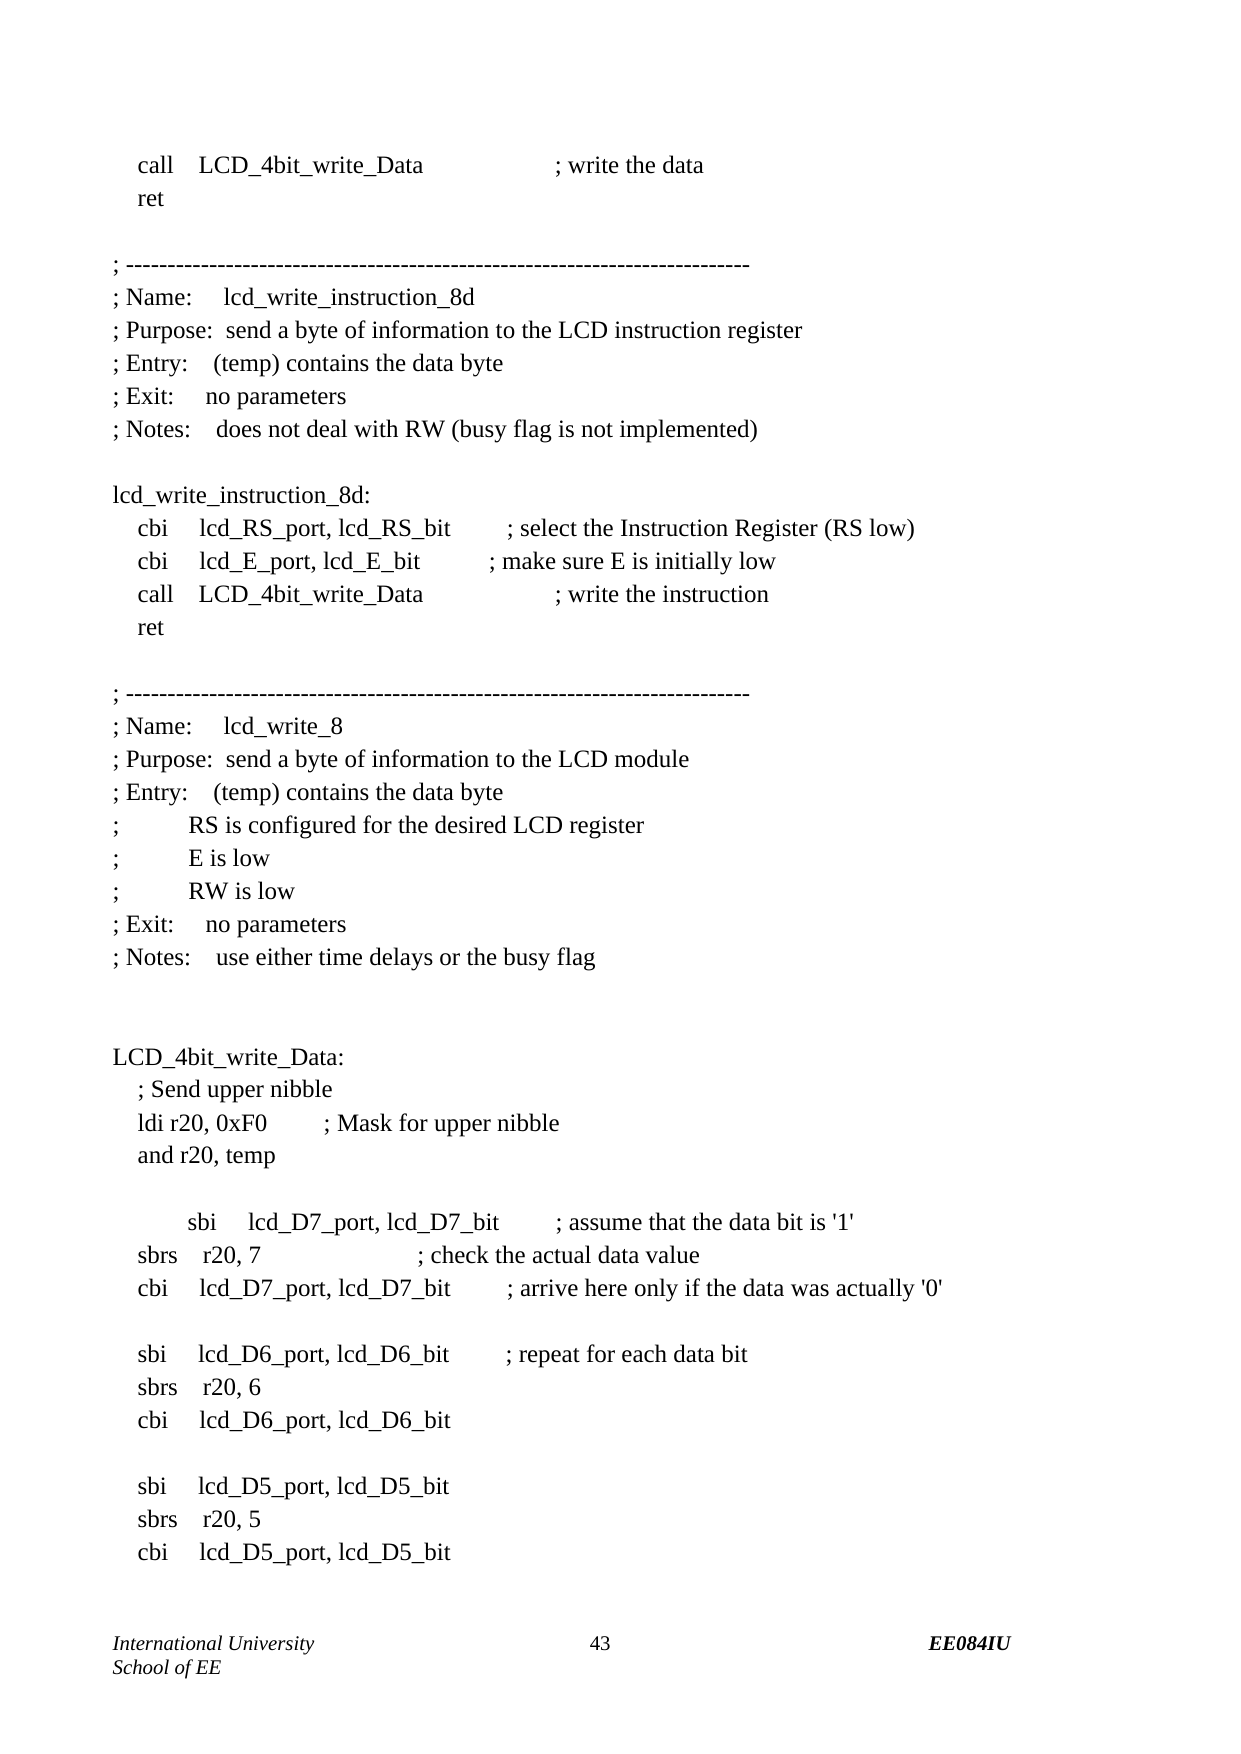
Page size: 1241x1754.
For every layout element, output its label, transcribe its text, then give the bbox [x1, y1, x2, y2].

text ret [112, 612, 1128, 641]
text sbrs r20, 7 ; check the actual data value [112, 1240, 1128, 1268]
text ; E is low [112, 843, 1128, 872]
text ret [112, 183, 1128, 212]
text ldi r20, 0xF0 ; Mask for upper nibble [112, 1108, 1128, 1136]
text sbi lcd_D7_port, lcd_D7_bit ; assume that the data bit is '1' [112, 1207, 1128, 1235]
text call LCD_4bit_write_Data ; write the instruction [112, 579, 1128, 608]
text ; RS is configured for the desired LCD register [112, 810, 1128, 839]
text ; Exit: no parameters [112, 381, 1128, 410]
text ; Notes: does not deal with RW (busy flag is not implemented) [112, 414, 1128, 443]
text sbrs r20, 5 [112, 1504, 1128, 1533]
text cbi lcd_E_port, lcd_E_bit ; make sure E is initially low [112, 546, 1128, 575]
text lcd_write_instruction_8d: [112, 480, 1128, 509]
text ; Notes: use either time delays or the busy flag [112, 942, 1128, 971]
text sbrs r20, 6 [112, 1372, 1128, 1401]
text ; RW is low [112, 876, 1128, 905]
text ; Name: lcd_write_instruction_8d [112, 282, 1128, 311]
text ; Entry: (temp) contains the data byte [112, 348, 1128, 377]
text and r20, temp [112, 1141, 1128, 1169]
text ; Send upper nibble [112, 1074, 1128, 1103]
text ; Exit: no parameters [112, 909, 1128, 938]
text call LCD_4bit_write_Data ; write the data [112, 150, 1128, 179]
text cbi lcd_D6_port, lcd_D6_bit [112, 1405, 1128, 1433]
text cbi lcd_RS_port, lcd_RS_bit ; select the Instruction Register (RS low) [112, 513, 1128, 542]
text ; Purpose: send a byte of information to the LCD instruction register [112, 315, 1128, 344]
text sbi lcd_D6_port, lcd_D6_bit ; repeat for each data bit [112, 1339, 1128, 1367]
text ; Entry: (temp) contains the data byte [112, 777, 1128, 806]
text sbi lcd_D5_port, lcd_D5_bit [112, 1471, 1128, 1499]
text ; Purpose: send a byte of information to the LCD module [112, 744, 1128, 773]
text LCD_4bit_write_Data: [112, 1042, 1128, 1070]
text cbi lcd_D7_port, lcd_D7_bit ; arrive here only if the data was actually '0' [112, 1273, 1128, 1301]
text ; --------------------------------------------------------------------------- [112, 678, 1128, 707]
text ; Name: lcd_write_8 [112, 711, 1128, 740]
text ; --------------------------------------------------------------------------- [112, 249, 1128, 278]
text cbi lcd_D5_port, lcd_D5_bit [112, 1537, 1128, 1566]
